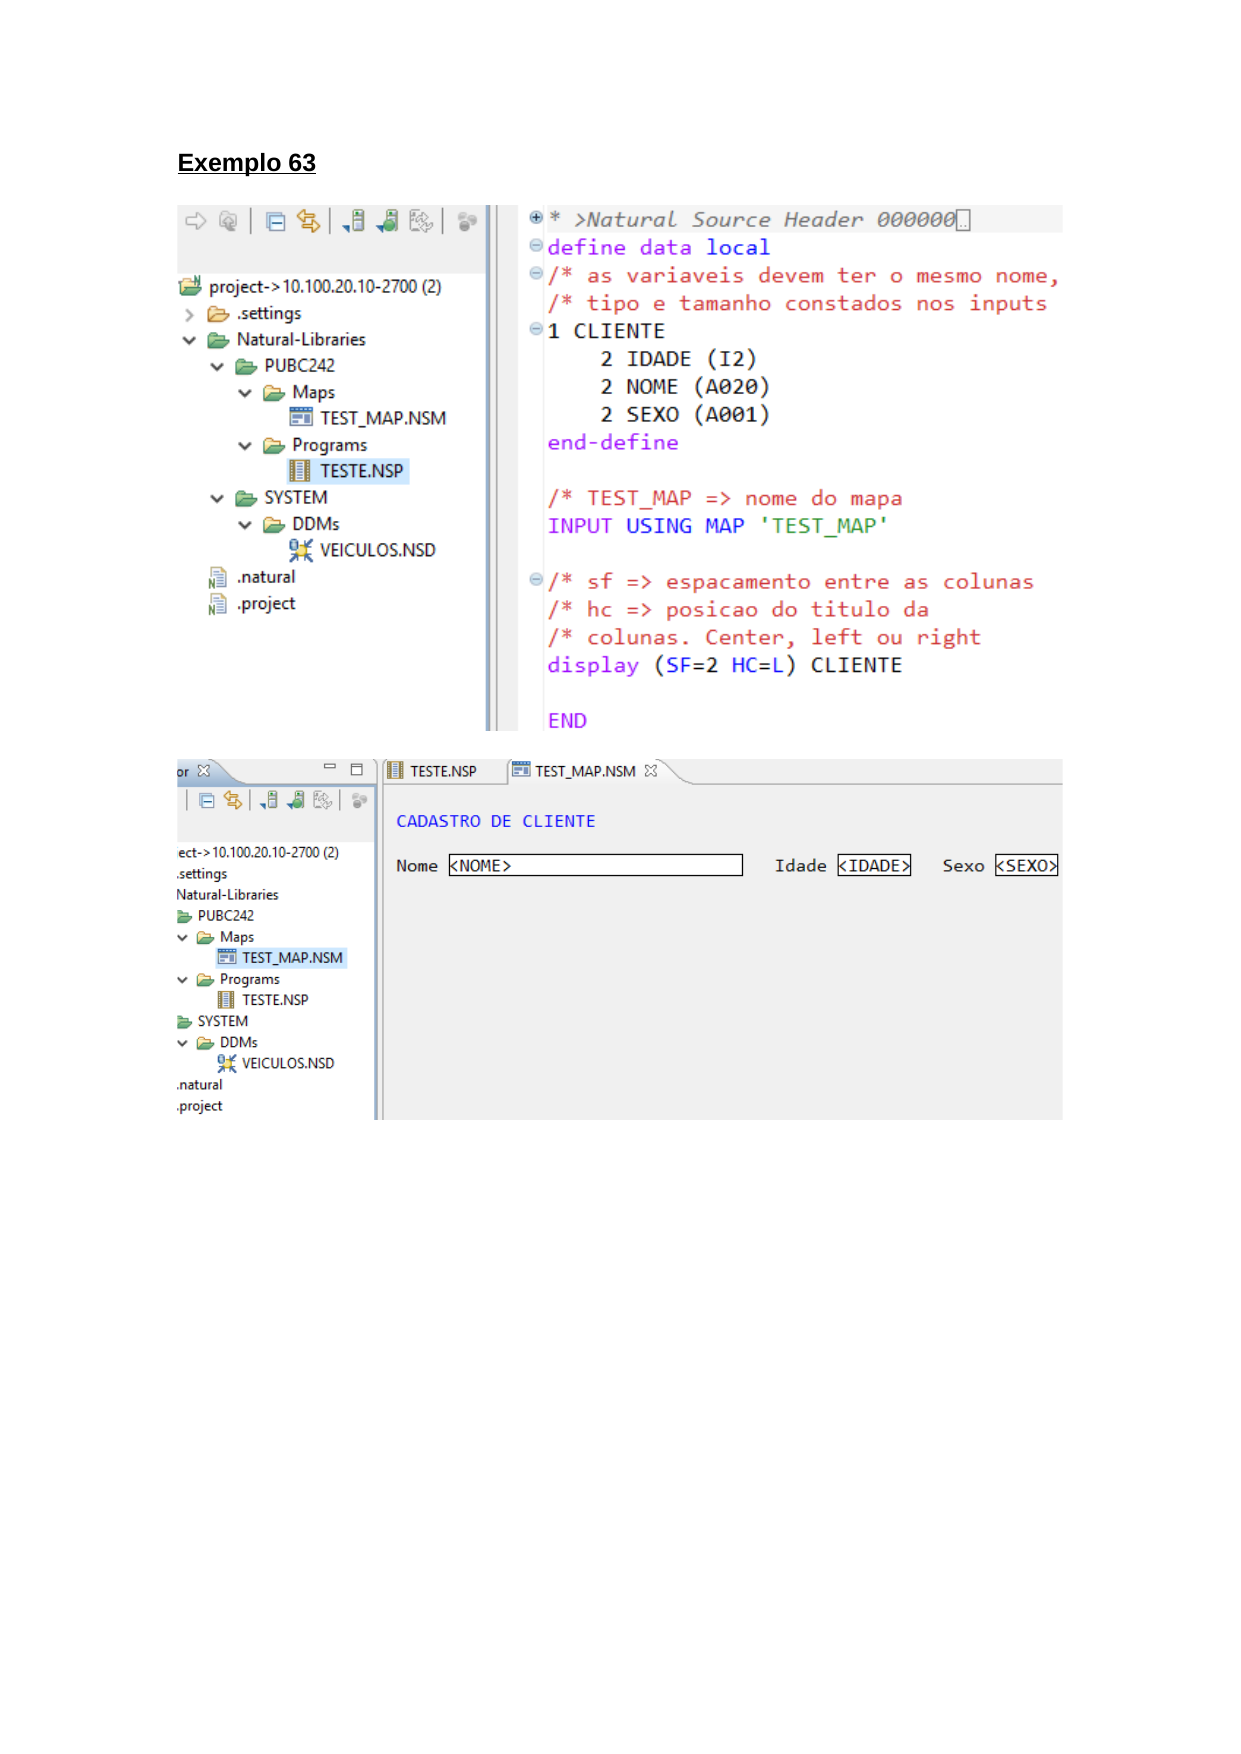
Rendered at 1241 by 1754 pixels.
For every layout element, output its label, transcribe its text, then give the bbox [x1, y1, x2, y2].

picture [177, 759, 1063, 1120]
text Exemplo 63 [177, 148, 1063, 176]
picture [177, 205, 1063, 731]
